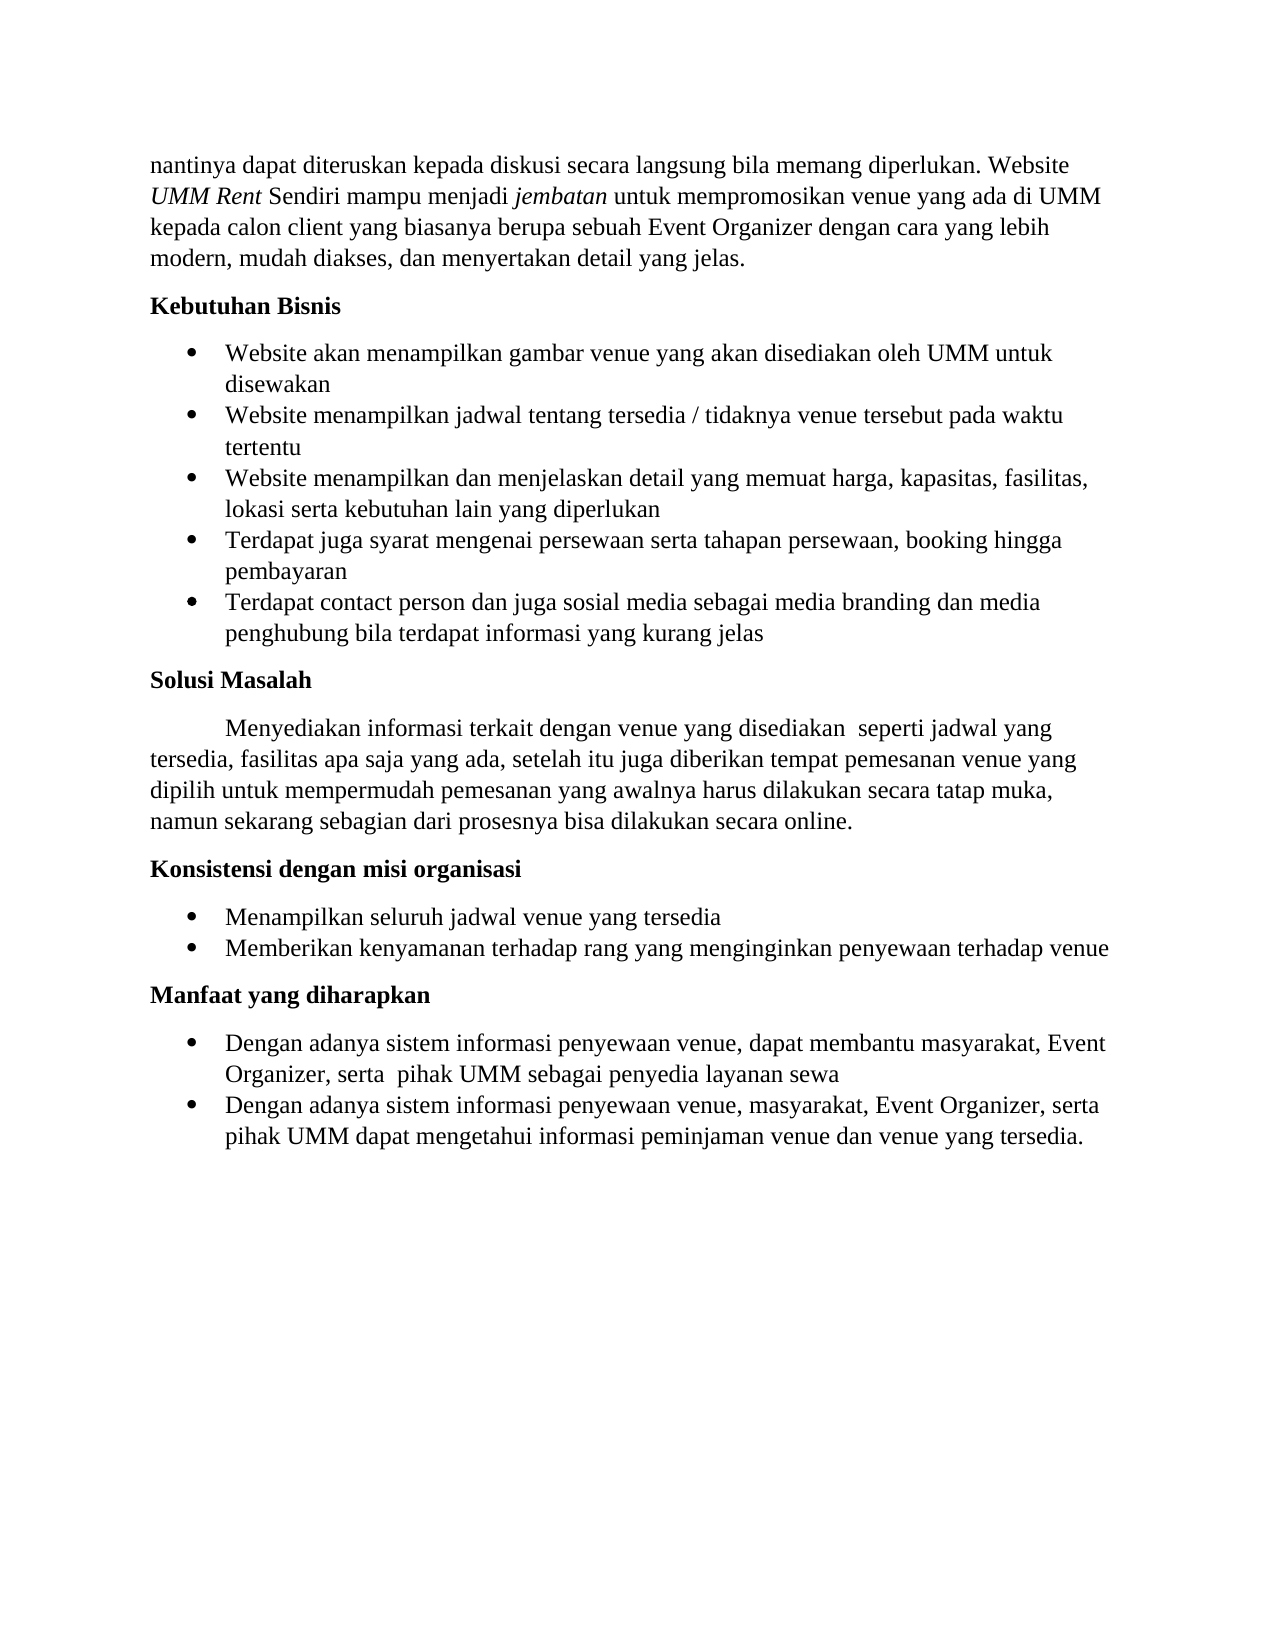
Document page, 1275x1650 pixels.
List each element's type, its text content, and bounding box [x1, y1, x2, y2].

list Dengan adanya sistem informasi penyewaan venue, dapat membantu masyarakat, Event Organizer, serta pihak UMM sebagai penyedia layanan sewa [187, 1028, 1125, 1088]
list Memberikan kenyamanan terhadap rang yang menginginkan penyewaan terhadap venue [187, 933, 1125, 962]
list Menampilkan seluruh jadwal venue yang tersedia [187, 902, 1125, 931]
list Website menampilkan dan menjelaskan detail yang memuat harga, kapasitas, fasilitas, lokasi serta kebutuhan lain yang diperlukan [187, 463, 1125, 522]
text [150, 150, 1125, 272]
text Solusi Masalah [150, 666, 1125, 694]
list Dengan adanya sistem informasi penyewaan venue, masyarakat, Event Organizer, serta pihak UMM dapat mengetahui informasi peminjaman venue dan venue yang tersedia. [187, 1090, 1125, 1150]
text Konsistensi dengan misi organisasi [150, 854, 1125, 883]
list Website menampilkan jadwal tentang tersedia / tidaknya venue tersebut pada waktu tertentu [187, 401, 1125, 460]
text Manfaat yang diharapkan [150, 981, 1125, 1009]
text Kebutuhan Bisnis [150, 291, 1125, 319]
list Terdapat contact person dan juga sosial media sebagai media branding dan media penghubung bila terdapat informasi yang kurang jelas [187, 587, 1125, 647]
text Menyediakan informasi terkait dengan venue yang disediakan seperti jadwal yang tersedia, fasilitas apa saja yang ada, setelah itu juga diberikan tempat pemesanan venue yang dipilih untuk mempermudah pemesanan yang awalnya harus dilakukan secara tatap muka, namun sekarang sebagian dari prosesnya bisa dilakukan secara online. [150, 713, 1125, 835]
list Terdapat juga syarat mengenai persewaan serta tahapan persewaan, booking hingga pembayaran [187, 525, 1125, 584]
list Website akan menampilkan gambar venue yang akan disediakan oleh UMM untuk disewakan [187, 338, 1125, 398]
